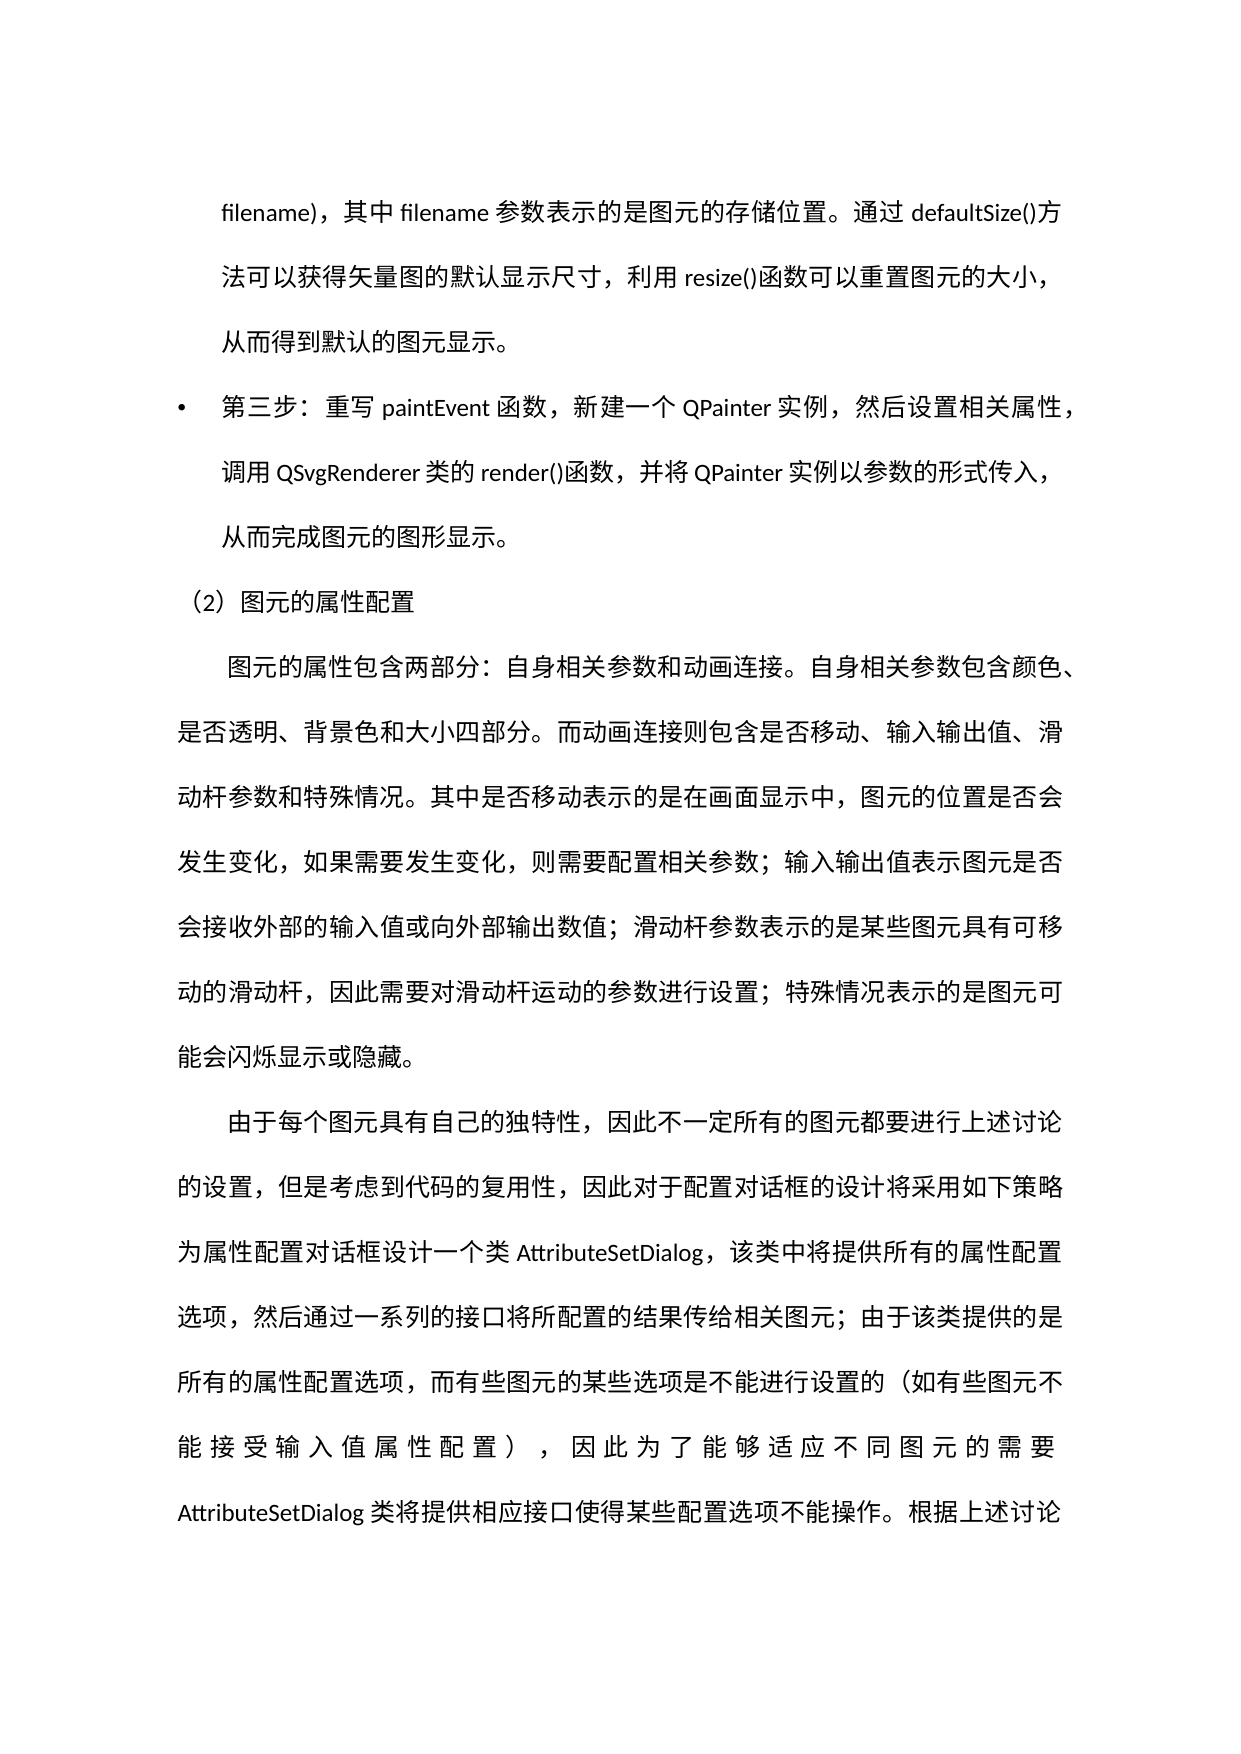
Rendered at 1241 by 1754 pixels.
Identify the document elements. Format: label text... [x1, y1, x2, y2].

text （2）图元的属性配置 [177, 568, 1063, 633]
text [177, 1088, 1063, 1543]
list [177, 178, 1063, 373]
list 第三步：重写paintEvent函数，新建一个QPainter实例，然后设置相关属性，调用QSvgRenderer类的render()函数，并将QPainter实例以参数的形式传入，从而完成图元的图形显示。 [177, 373, 1063, 568]
text 图元的属性包含两部分：自身相关参数和动画连接。自身相关参数包含颜色、是否透明、背景色和大小四部分。而动画连接则包含是否移动、输入输出值、滑动杆参数和特殊情况。其中是否移动表示的是在画面显示中，图元的位置是否会发生变化，如果需要发生变化，则需要配置相关参数；输入输出值表示图元是否会接收外部的输入值或向外部输出数值；滑动杆参数表示的是某些图元具有可移动的滑动杆，因此需要对滑动杆运动的参数进行设置；特殊情况表示的是图元可能会闪烁显示或隐藏。 [177, 633, 1063, 1088]
